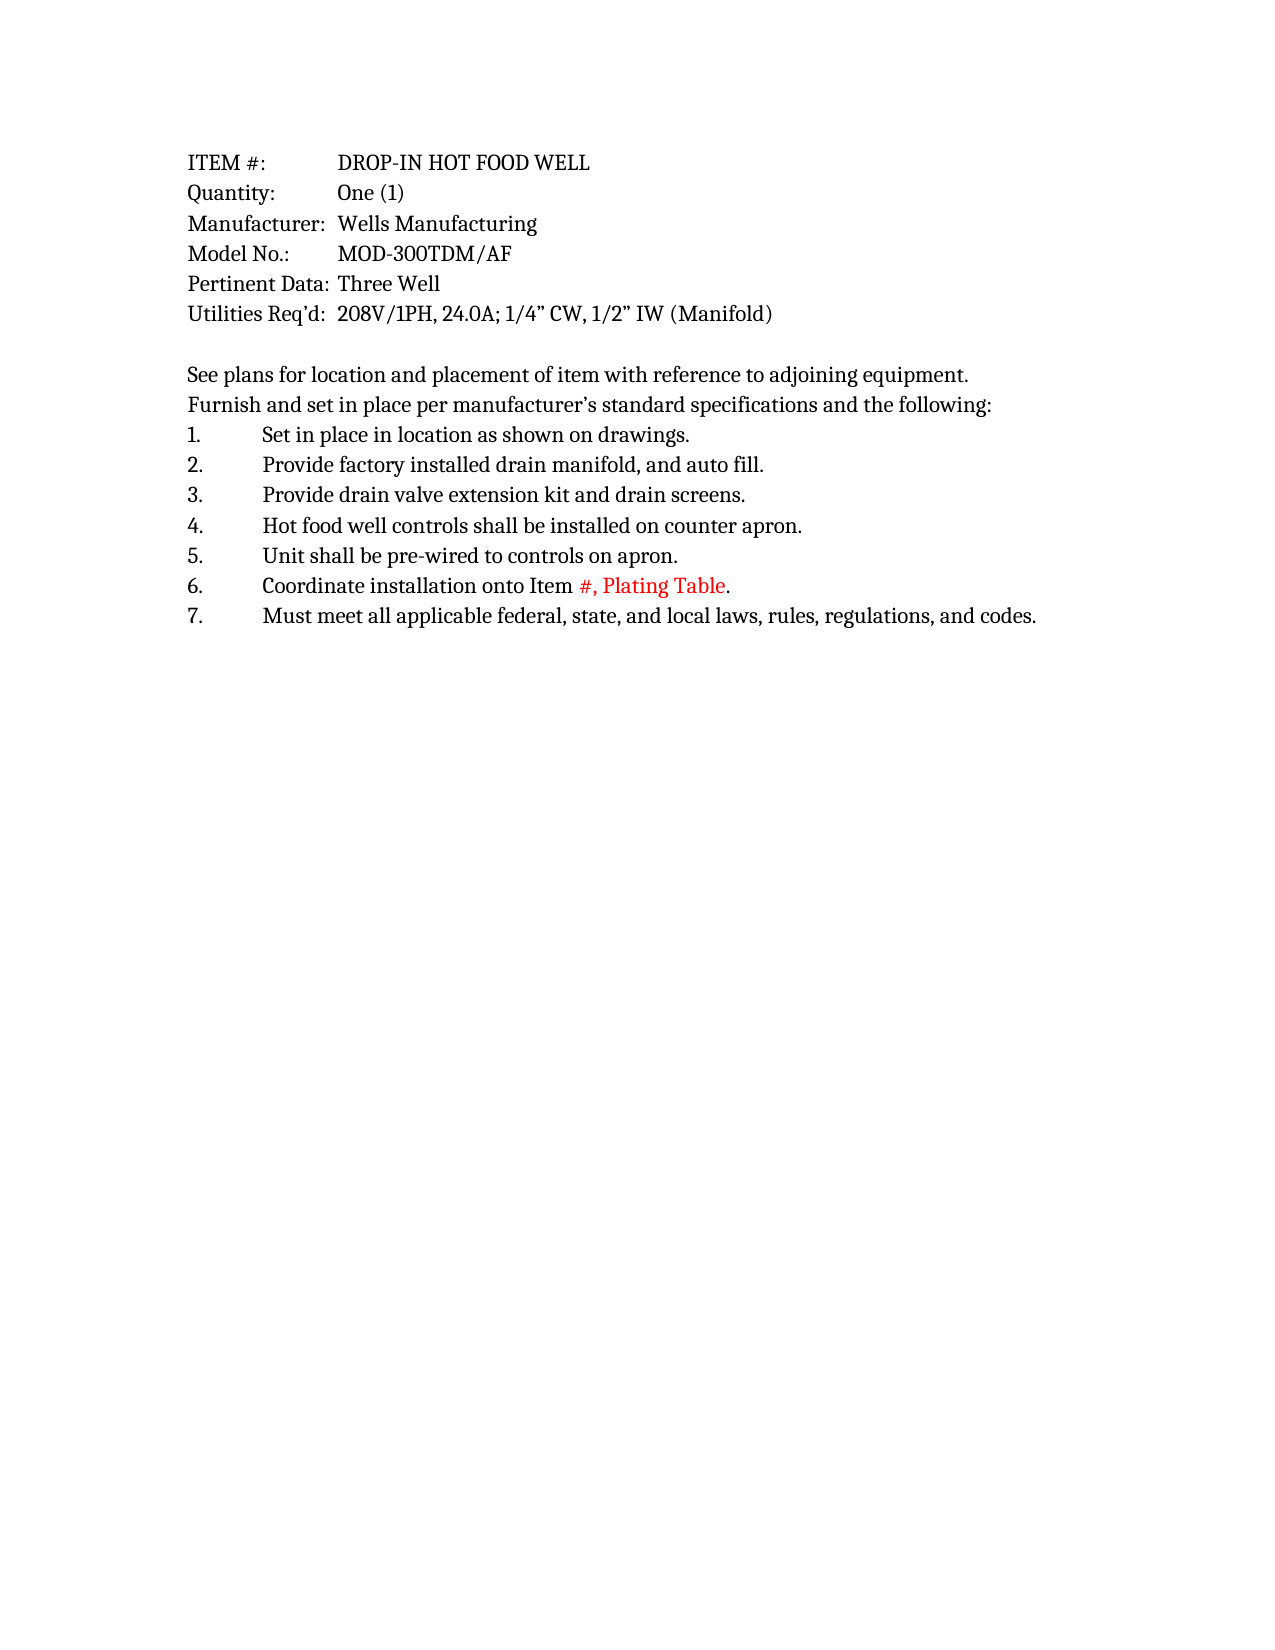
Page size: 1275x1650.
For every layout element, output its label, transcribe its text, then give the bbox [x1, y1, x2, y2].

text ITEM #: DROP-IN HOT FOOD WELL Quantity: One (1) Manufacturer: Wells Manufacturing Model No.: MOD-300TDM/AF Pertinent Data: Three Well Utilities Req’d: 208V/1PH, 24.0A; 1/4” CW, 1/2” IW (Manifold) See plans for location and placement of item with reference to adjoining equipment. Furnish and set in place per manufacturer’s standard specifications and the following: 1. Set in place in location as shown on drawings. 2. Provide factory installed drain manifold, and auto fill. 3. Provide drain valve extension kit and drain screens. 4. Hot food well controls shall be installed on counter apron. 5. Unit shall be pre-wired to controls on apron. 6. Coordinate installation onto Item #, Plating Table. 7. Must meet all applicable federal, state, and local laws, rules, regulations, and codes. [187, 150, 1087, 720]
